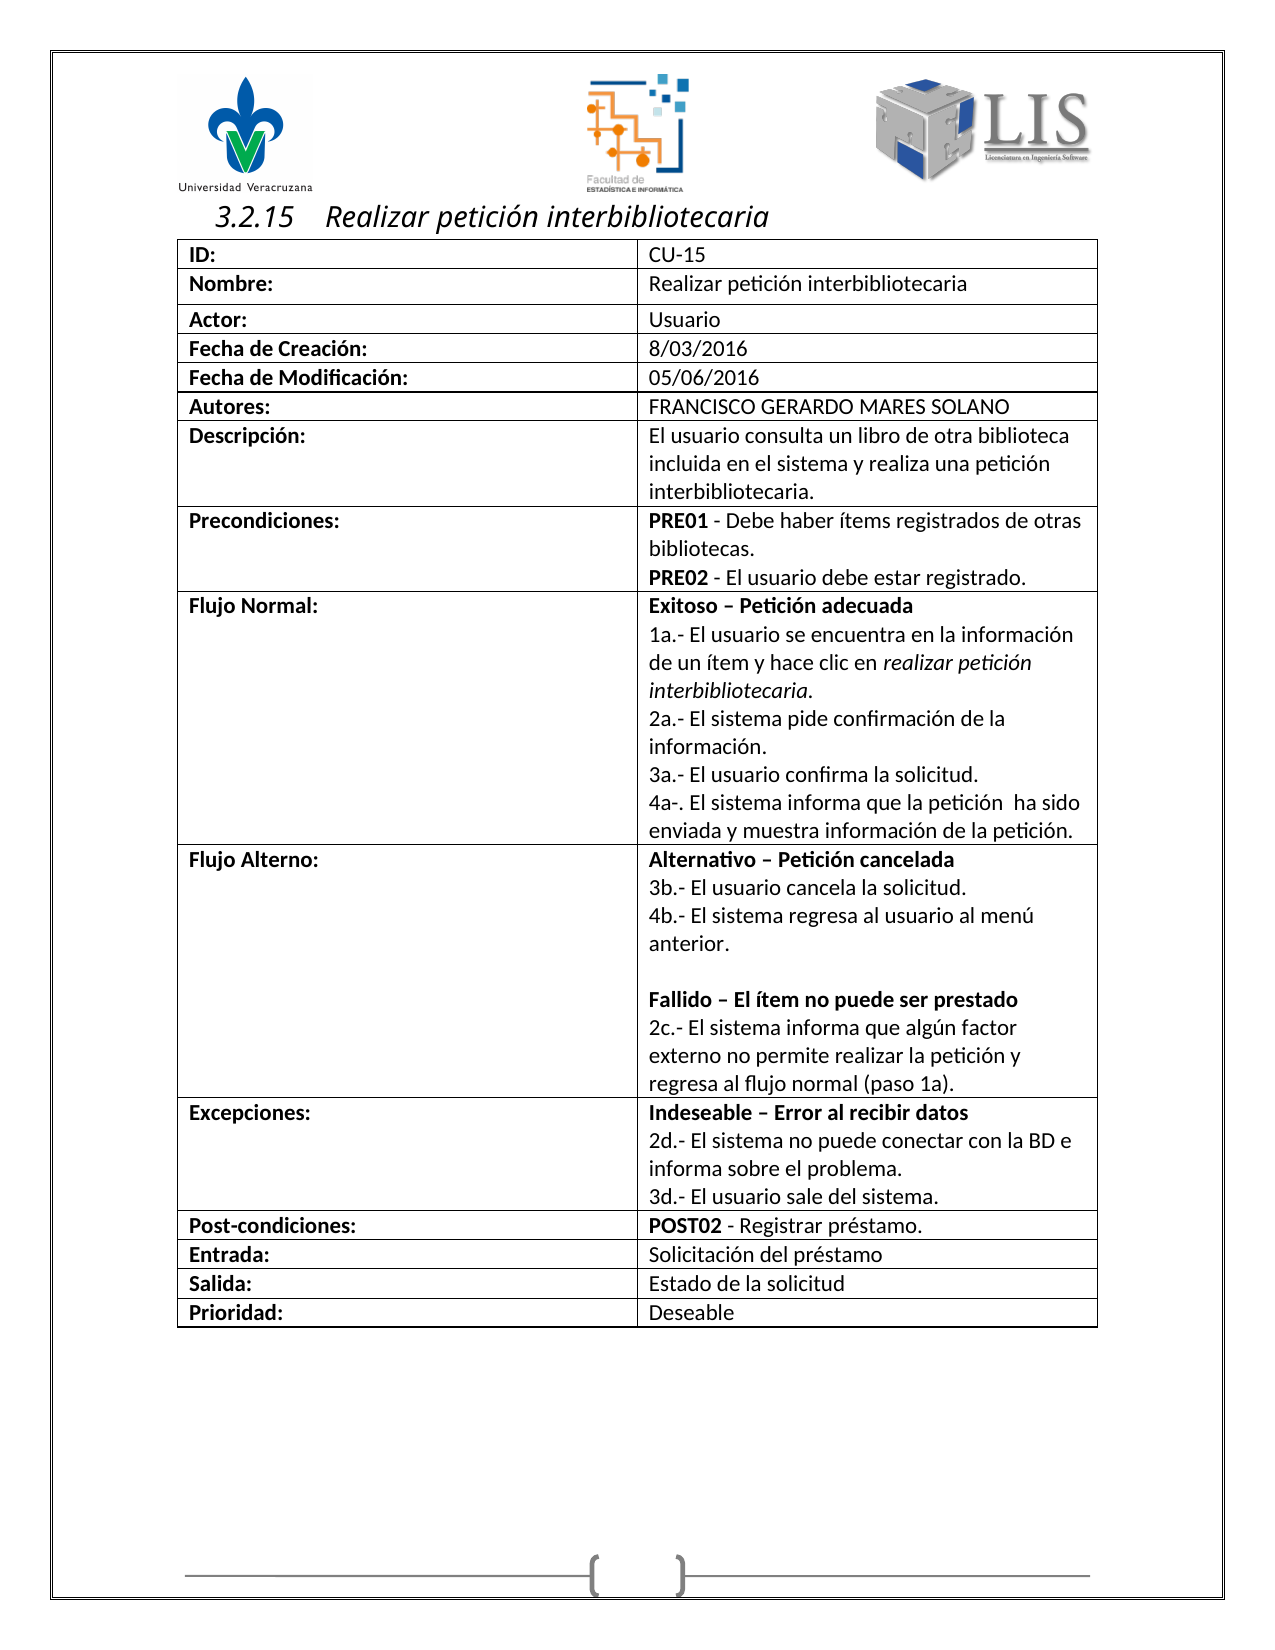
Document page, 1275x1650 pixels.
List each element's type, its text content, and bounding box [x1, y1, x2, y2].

table_cell Estado de la solicitud [638, 1269, 1097, 1297]
table_cell Post-condiciones: [178, 1211, 637, 1239]
text Realizar petición interbibliotecaria [215, 196, 1098, 236]
table_cell Fecha de Modificación: [178, 363, 637, 391]
table_cell PRE01 - Debe haber ítems registrados de otras bibliotecas. PRE02 - El usuario debe estar registrado. [638, 507, 1097, 591]
table_cell Excepciones: [178, 1098, 637, 1210]
table_cell Flujo Alterno: [178, 845, 637, 1097]
picture [867, 74, 1098, 193]
picture [177, 74, 313, 193]
table_cell Nombre: [178, 269, 637, 304]
table_cell Solicitación del préstamo [638, 1240, 1097, 1268]
table_cell 05/06/2016 [638, 363, 1097, 391]
table_cell Realizar petición interbibliotecaria [638, 269, 1097, 304]
table_cell Flujo Normal: [178, 592, 637, 844]
table_cell Fecha de Creación: [178, 334, 637, 362]
table_cell Indeseable – Error al recibir datos 2d.- El sistema no puede conectar con la BD e informa sobre el problema. 3d.- El usuario sale del sistema. [638, 1098, 1097, 1210]
table_cell Descripción: [178, 421, 637, 506]
table_cell Precondiciones: [178, 507, 637, 591]
table_header CU-15 [638, 240, 1097, 268]
table_cell El usuario consulta un libro de otra biblioteca incluida en el sistema y realiza una petición interbibliotecaria. [638, 421, 1097, 506]
table_cell Usuario [638, 305, 1097, 333]
table_cell Salida: [178, 1269, 637, 1297]
table_cell Actor: [178, 305, 637, 333]
table_cell Entrada: [178, 1240, 637, 1268]
table_cell Alternativo – Petición cancelada 3b.- El usuario cancela la solicitud. 4b.- El sistema regresa al usuario al menú anterior. Fallido – El ítem no puede ser prestado 2c.- El sistema informa que algún factor externo no permite realizar la petición y regresa al flujo normal (paso 1a). [638, 845, 1097, 1097]
table_cell Exitoso – Petición adecuada 1a.- El usuario se encuentra en la información de un ítem y hace clic en realizar petición interbibliotecaria. 2a.- El sistema pide confirmación de la información. 3a.- El usuario confirma la solicitud. 4a-. El sistema informa que la petición ha sido enviada y muestra información de la petición. [638, 592, 1097, 844]
table_cell Prioridad: [178, 1299, 637, 1326]
table_cell Deseable [638, 1299, 1097, 1326]
table_cell POST02 - Registrar préstamo. [638, 1211, 1097, 1239]
table_cell FRANCISCO GERARDO MARES SOLANO [638, 393, 1097, 420]
table_cell Autores: [178, 393, 637, 420]
table_cell 8/03/2016 [638, 334, 1097, 362]
table_header ID: [178, 240, 637, 268]
